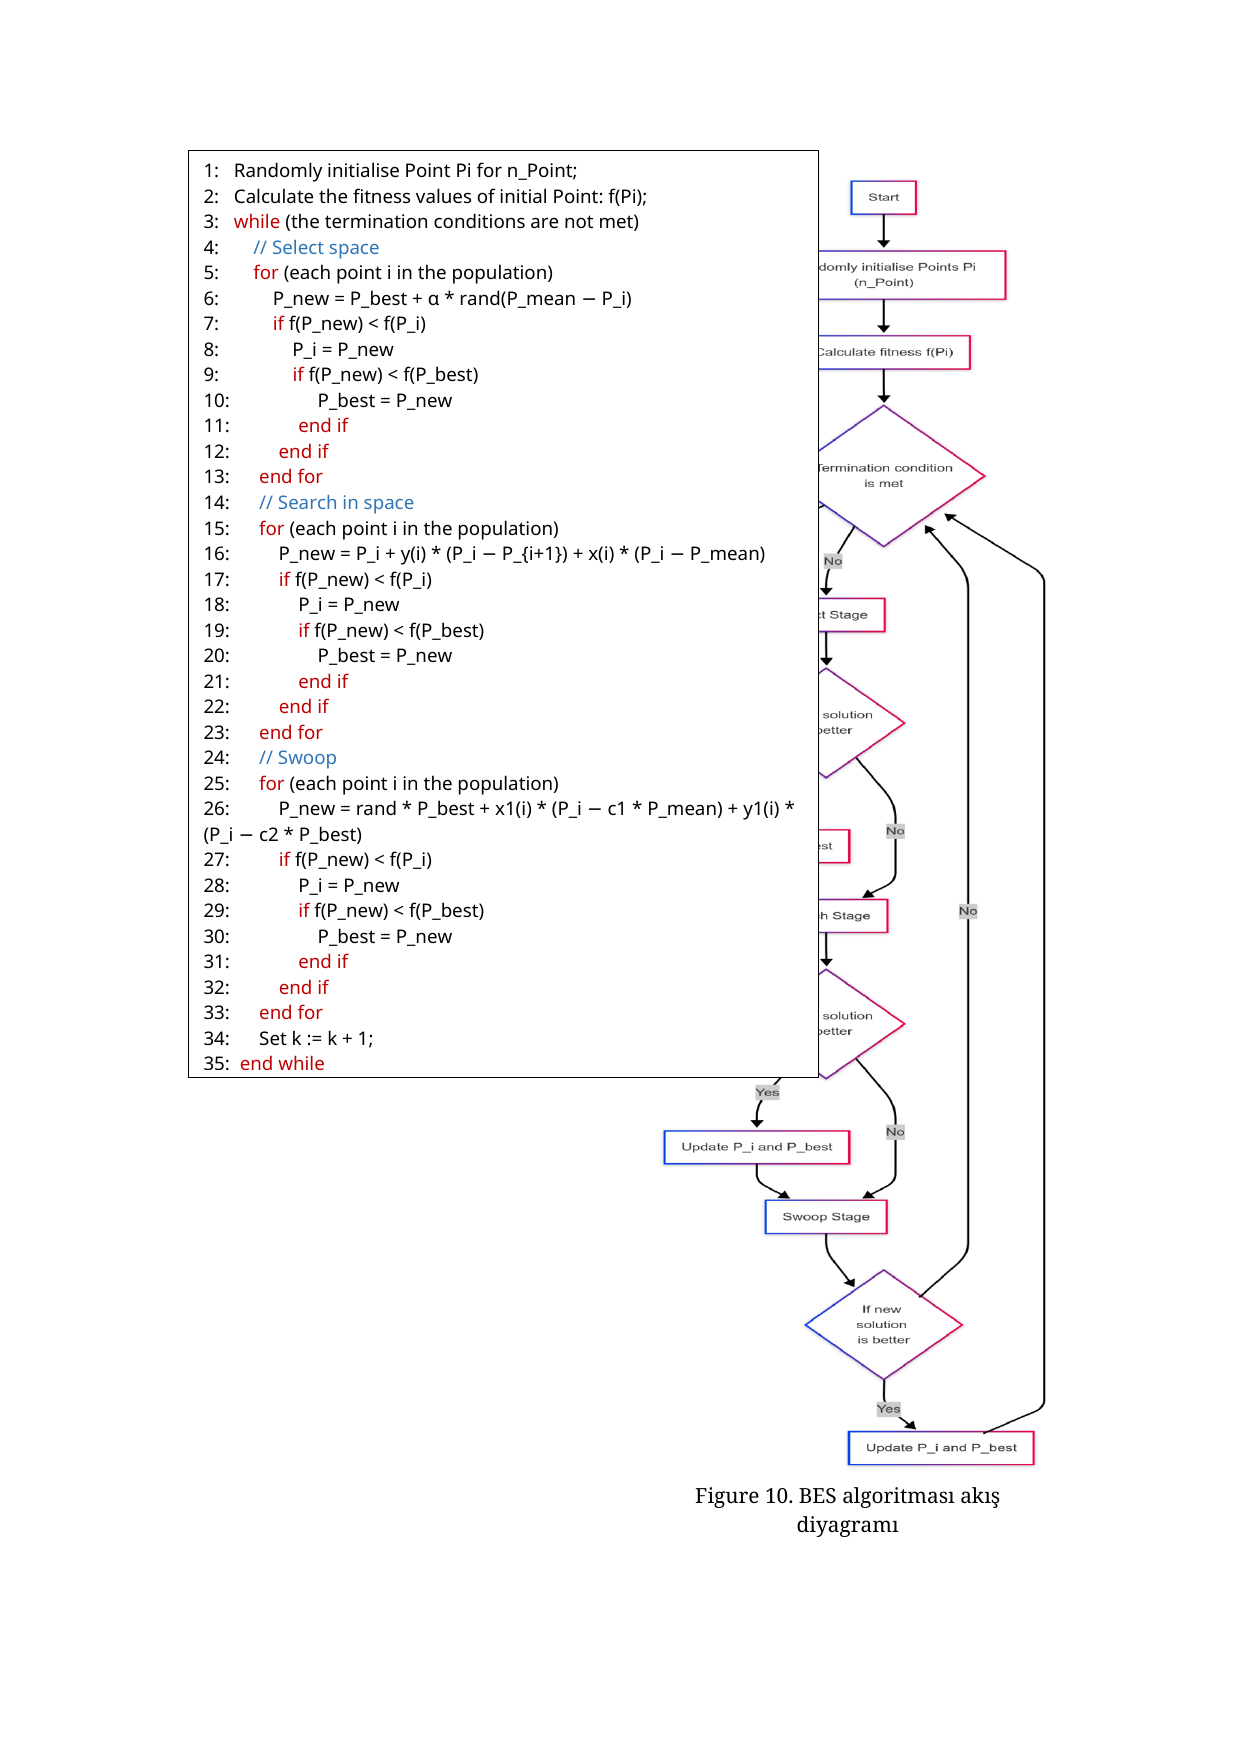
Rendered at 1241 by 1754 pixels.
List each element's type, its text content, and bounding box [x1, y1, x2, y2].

text Figure 10. BES algoritması akış diyagramı [642, 1482, 1053, 1538]
picture [642, 175, 1056, 1482]
